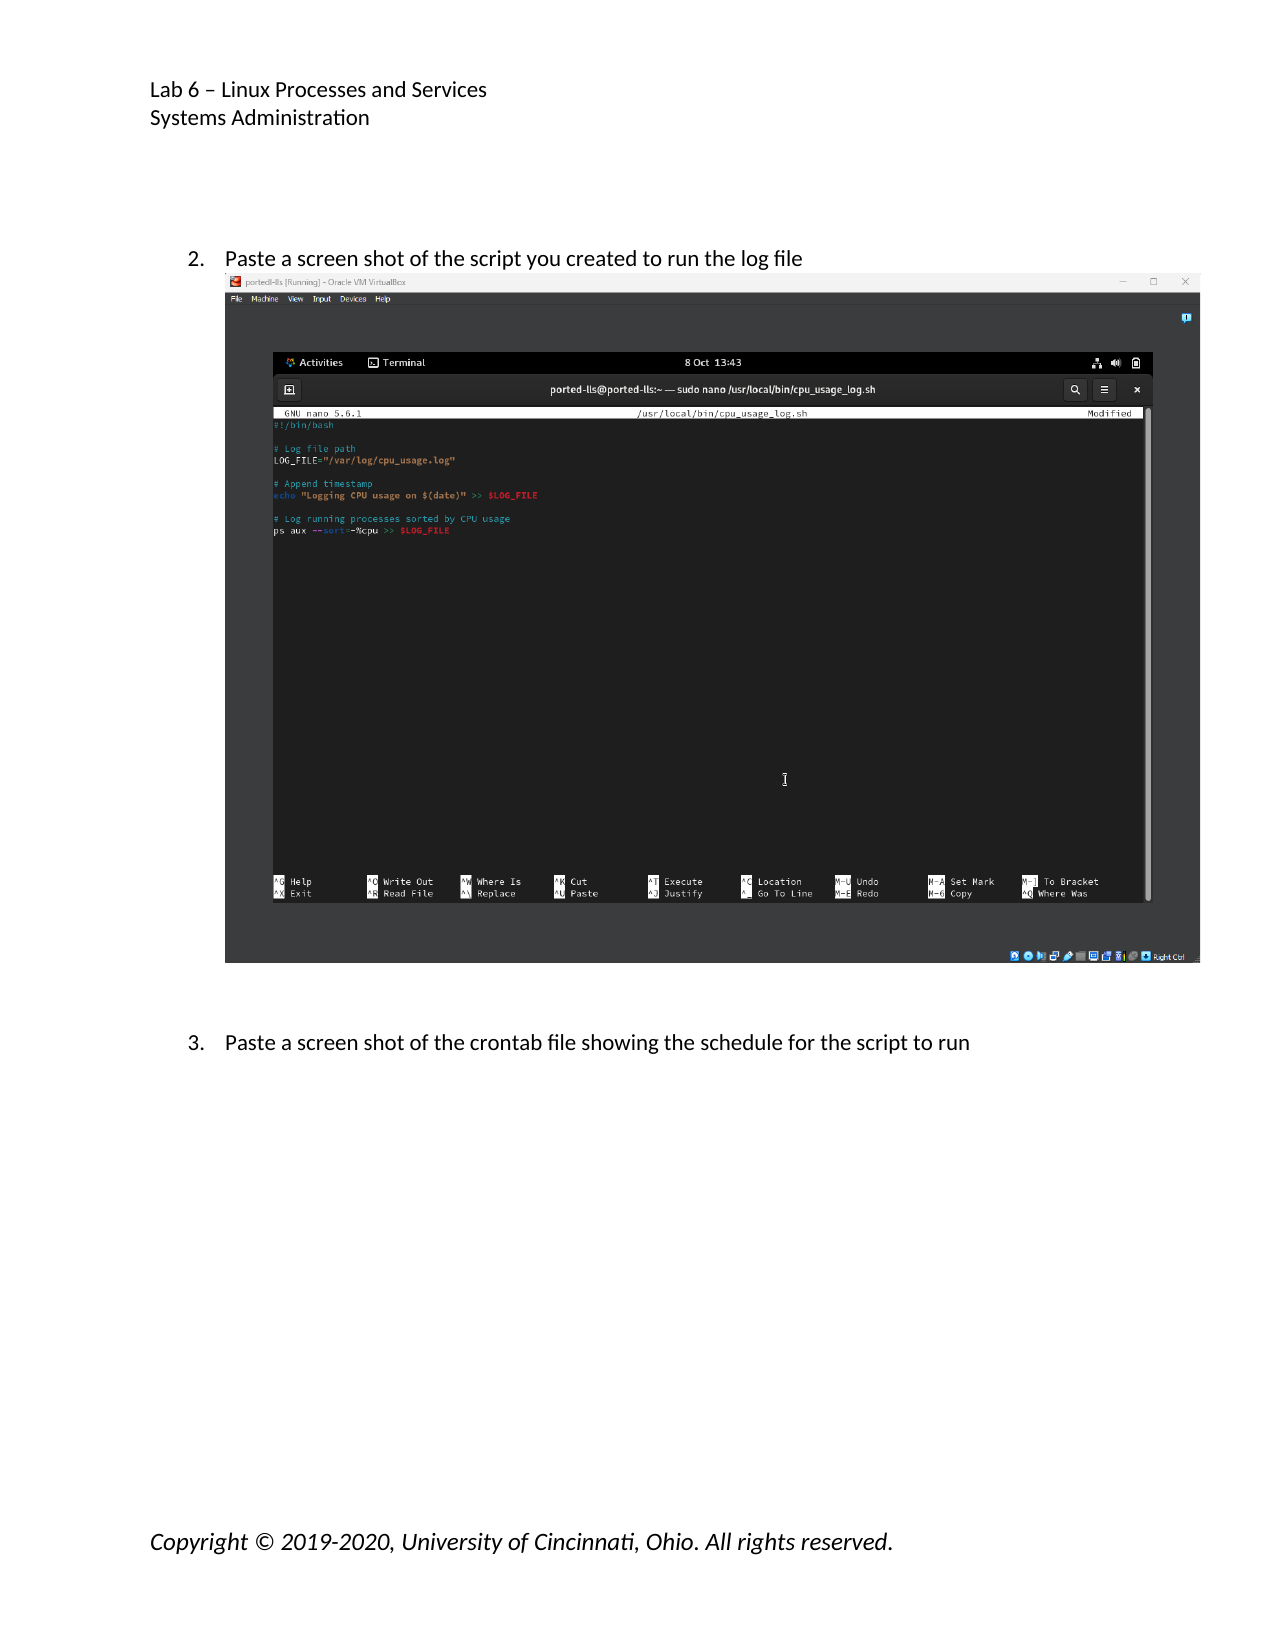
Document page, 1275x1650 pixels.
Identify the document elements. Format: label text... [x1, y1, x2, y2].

picture [225, 273, 1200, 963]
list Paste a screen shot of the script you created to run the log file [187, 244, 1125, 272]
list Paste a screen shot of the crontab file showing the schedule for the script to run [187, 1028, 1125, 1056]
